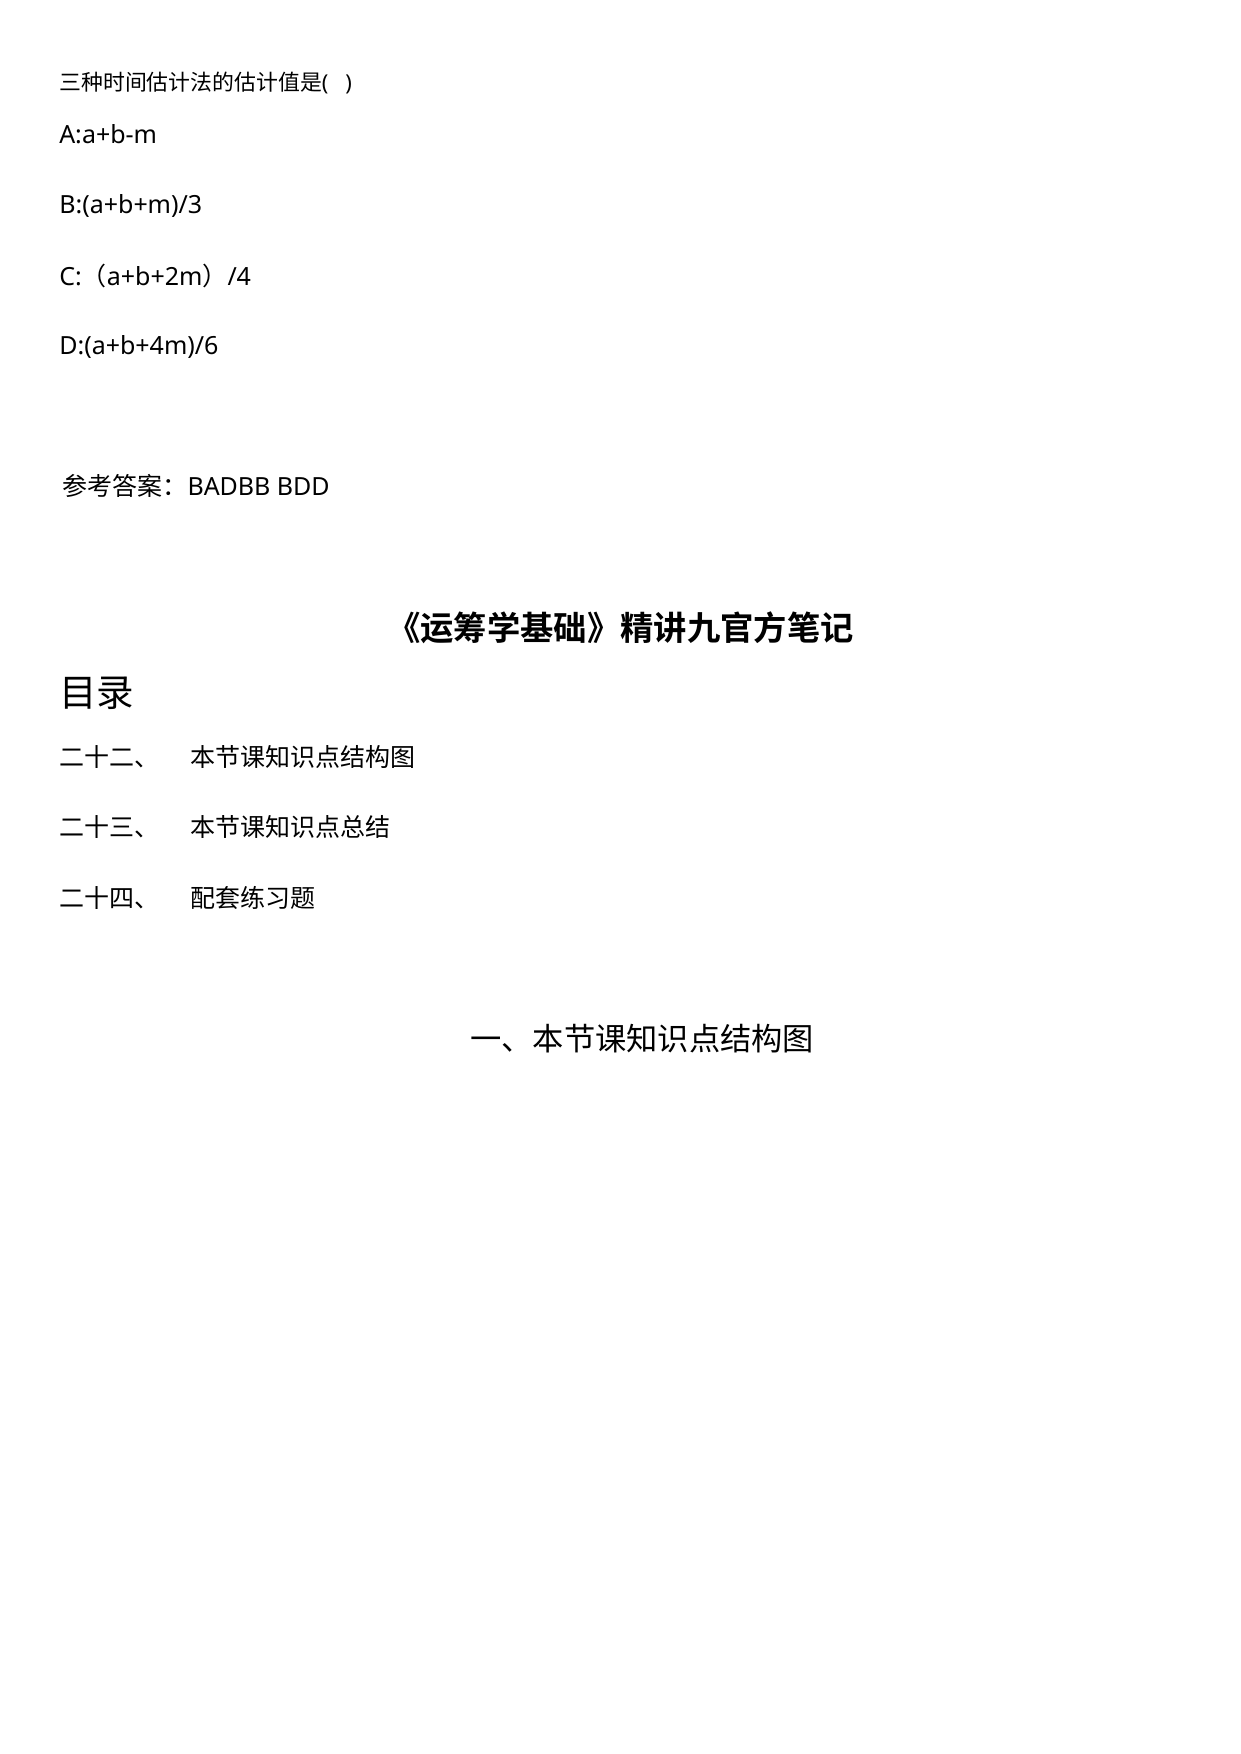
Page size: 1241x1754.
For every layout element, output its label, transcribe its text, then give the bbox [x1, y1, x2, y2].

text C:（a+b+2m）/4 [59, 242, 1181, 307]
text B:(a+b+m)/3 [59, 172, 1181, 237]
list 本节课知识点总结 [59, 793, 1181, 858]
text 目录 [59, 658, 1181, 723]
list 本节课知识点结构图 [59, 723, 1181, 788]
list 一、本节课知识点结构图 [103, 1004, 1181, 1069]
list 参考答案：BADBB BDD [37, 452, 1181, 517]
list 配套练习题 [59, 864, 1181, 929]
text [59, 64, 1181, 97]
text D:(a+b+4m)/6 [59, 312, 1181, 377]
text A:a+b-m [59, 102, 1181, 167]
text 《运筹学基础》精讲九官方笔记 [59, 593, 1181, 658]
